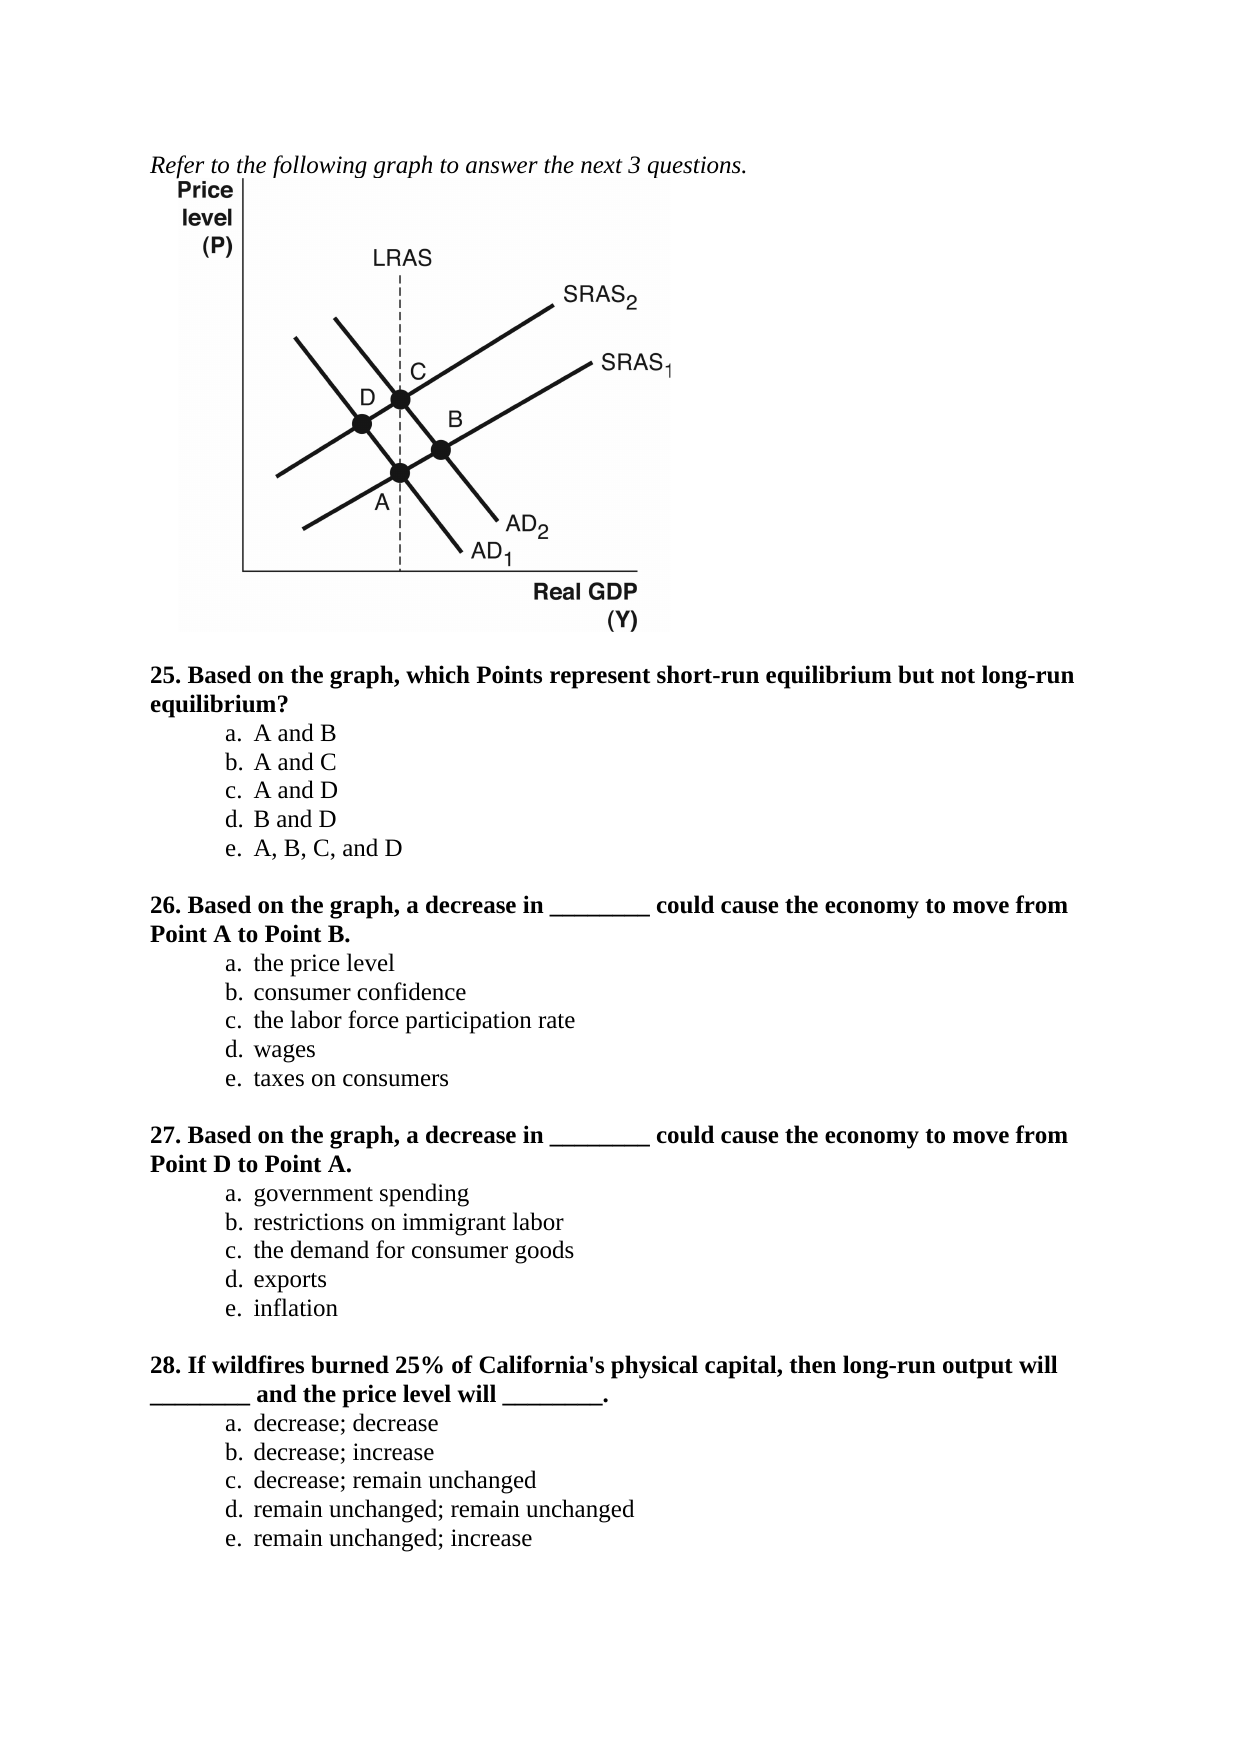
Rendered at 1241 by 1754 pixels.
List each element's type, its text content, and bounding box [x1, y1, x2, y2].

list government spending [225, 1178, 1090, 1207]
list consumer confidence [225, 977, 1090, 1006]
list restrictions on immigrant labor [225, 1207, 1090, 1236]
list A, B, C, and D [225, 833, 1090, 862]
list wages [225, 1034, 1090, 1063]
list A and D [225, 776, 1090, 804]
picture [178, 178, 671, 632]
list remain unchanged; remain unchanged [225, 1494, 1090, 1523]
list A and C [225, 747, 1090, 776]
list A and B [225, 718, 1090, 747]
list the labor force participation rate [225, 1006, 1090, 1034]
list decrease; decrease [225, 1408, 1090, 1437]
list taxes on consumers [225, 1063, 1090, 1092]
text 26. Based on the graph, a decrease in ________ could cause the economy to move from Point A to Point B. [150, 891, 1090, 948]
text 27. Based on the graph, a decrease in ________ could cause the economy to move from Point D to Point A. [150, 1121, 1090, 1178]
list the demand for consumer goods [225, 1236, 1090, 1264]
list exports [225, 1264, 1090, 1293]
text 25. Based on the graph, which Points represent short-run equilibrium but not long-run equilibrium? [150, 661, 1090, 718]
list inflation [225, 1293, 1090, 1322]
list B and D [225, 804, 1090, 833]
list remain unchanged; increase [225, 1523, 1090, 1552]
list the price level [225, 948, 1090, 977]
list decrease; remain unchanged [225, 1466, 1090, 1494]
list decrease; increase [225, 1437, 1090, 1466]
text 28. If wildfires burned 25% of California's physical capital, then long-run output will ________ and the price level will ________. [150, 1351, 1090, 1408]
